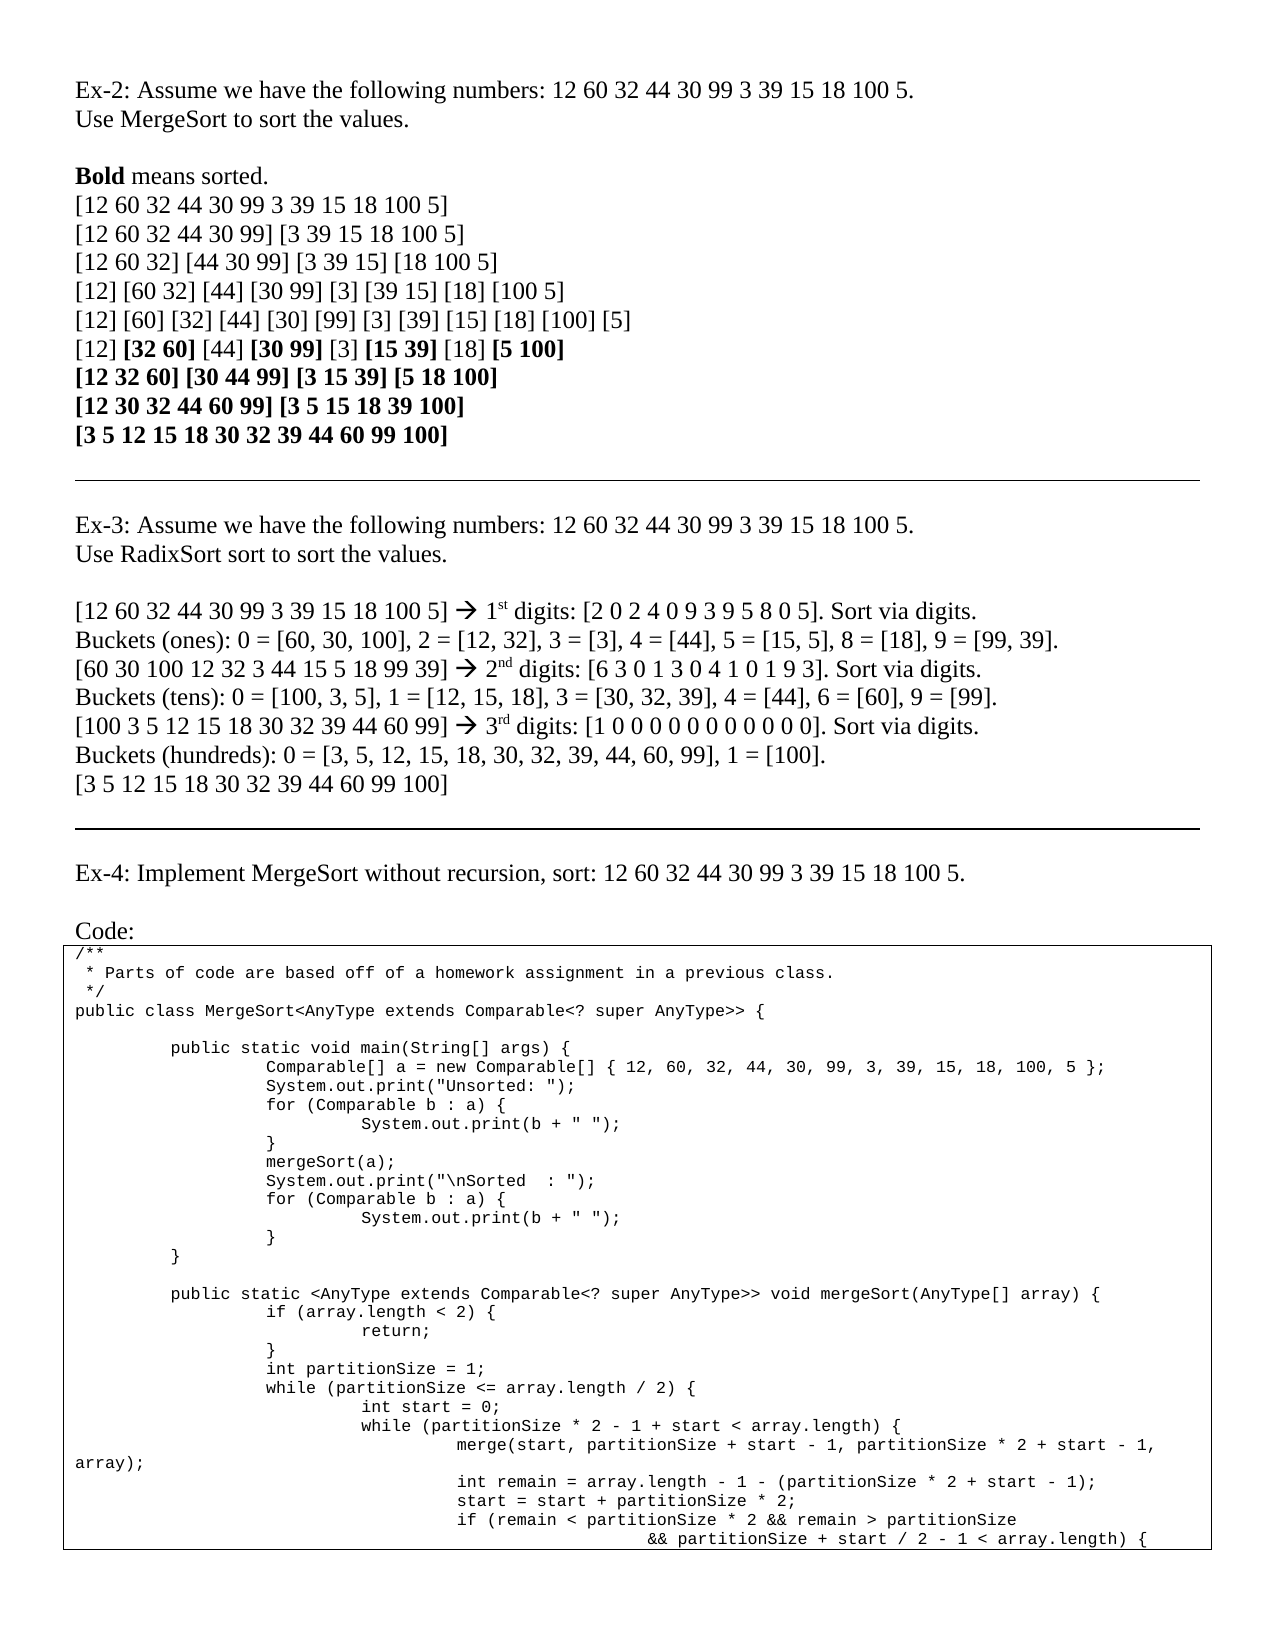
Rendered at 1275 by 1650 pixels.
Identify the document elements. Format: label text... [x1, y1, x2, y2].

text [12] [60 32] [44] [30 99] [3] [39 15] [18] [100 5] [75, 276, 1200, 305]
text Buckets (tens): 0 = [100, 3, 5], 1 = [12, 15, 18], 3 = [30, 32, 39], 4 = [44], 6 = [60], 9 = [99]. [75, 682, 1200, 711]
text Bold means sorted. [75, 161, 1200, 190]
text [12 60 32 44 30 99] [3 39 15 18 100 5] [75, 219, 1200, 247]
text Buckets (hundreds): 0 = [3, 5, 12, 15, 18, 30, 32, 39, 44, 60, 99], 1 = [100]. [75, 740, 1200, 769]
text Code: [75, 916, 1200, 945]
text Use RadixSort sort to sort the values. [75, 539, 1200, 567]
text Ex-3: Assume we have the following numbers: 12 60 32 44 30 99 3 39 15 18 100 5. [75, 510, 1200, 539]
text [3 5 12 15 18 30 32 39 44 60 99 100] [75, 420, 1200, 449]
text Use MergeSort to sort the values. [75, 104, 1200, 132]
text Ex-4: Implement MergeSort without recursion, sort: 12 60 32 44 30 99 3 39 15 18 100 5. [75, 858, 1200, 887]
text [60 30 100 12 32 3 44 15 5 18 99 39] 2nd digits: [6 3 0 1 3 0 4 1 0 1 9 3]. Sort via digits. [75, 654, 1200, 682]
text [12 30 32 44 60 99] [3 5 15 18 39 100] [75, 391, 1200, 420]
text Buckets (ones): 0 = [60, 30, 100], 2 = [12, 32], 3 = [3], 4 = [44], 5 = [15, 5], 8 = [18], 9 = [99, 39]. [75, 625, 1200, 654]
text Ex-2: Assume we have the following numbers: 12 60 32 44 30 99 3 39 15 18 100 5. [75, 75, 1200, 104]
text [12 60 32 44 30 99 3 39 15 18 100 5] [75, 190, 1200, 219]
text [12 32 60] [30 44 99] [3 15 39] [5 18 100] [75, 362, 1200, 391]
text [100 3 5 12 15 18 30 32 39 44 60 99] 3rd digits: [1 0 0 0 0 0 0 0 0 0 0 0]. Sort via digits. [75, 711, 1200, 740]
text [3 5 12 15 18 30 32 39 44 60 99 100] [75, 769, 1200, 797]
text [12] [32 60] [44] [30 99] [3] [15 39] [18] [5 100] [75, 334, 1200, 362]
text [12 60 32 44 30 99 3 39 15 18 100 5] 1st digits: [2 0 2 4 0 9 3 9 5 8 0 5]. Sort via digits. [75, 596, 1200, 625]
text [12 60 32] [44 30 99] [3 39 15] [18 100 5] [75, 247, 1200, 276]
text [12] [60] [32] [44] [30] [99] [3] [39] [15] [18] [100] [5] [75, 305, 1200, 334]
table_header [64, 946, 1211, 1549]
